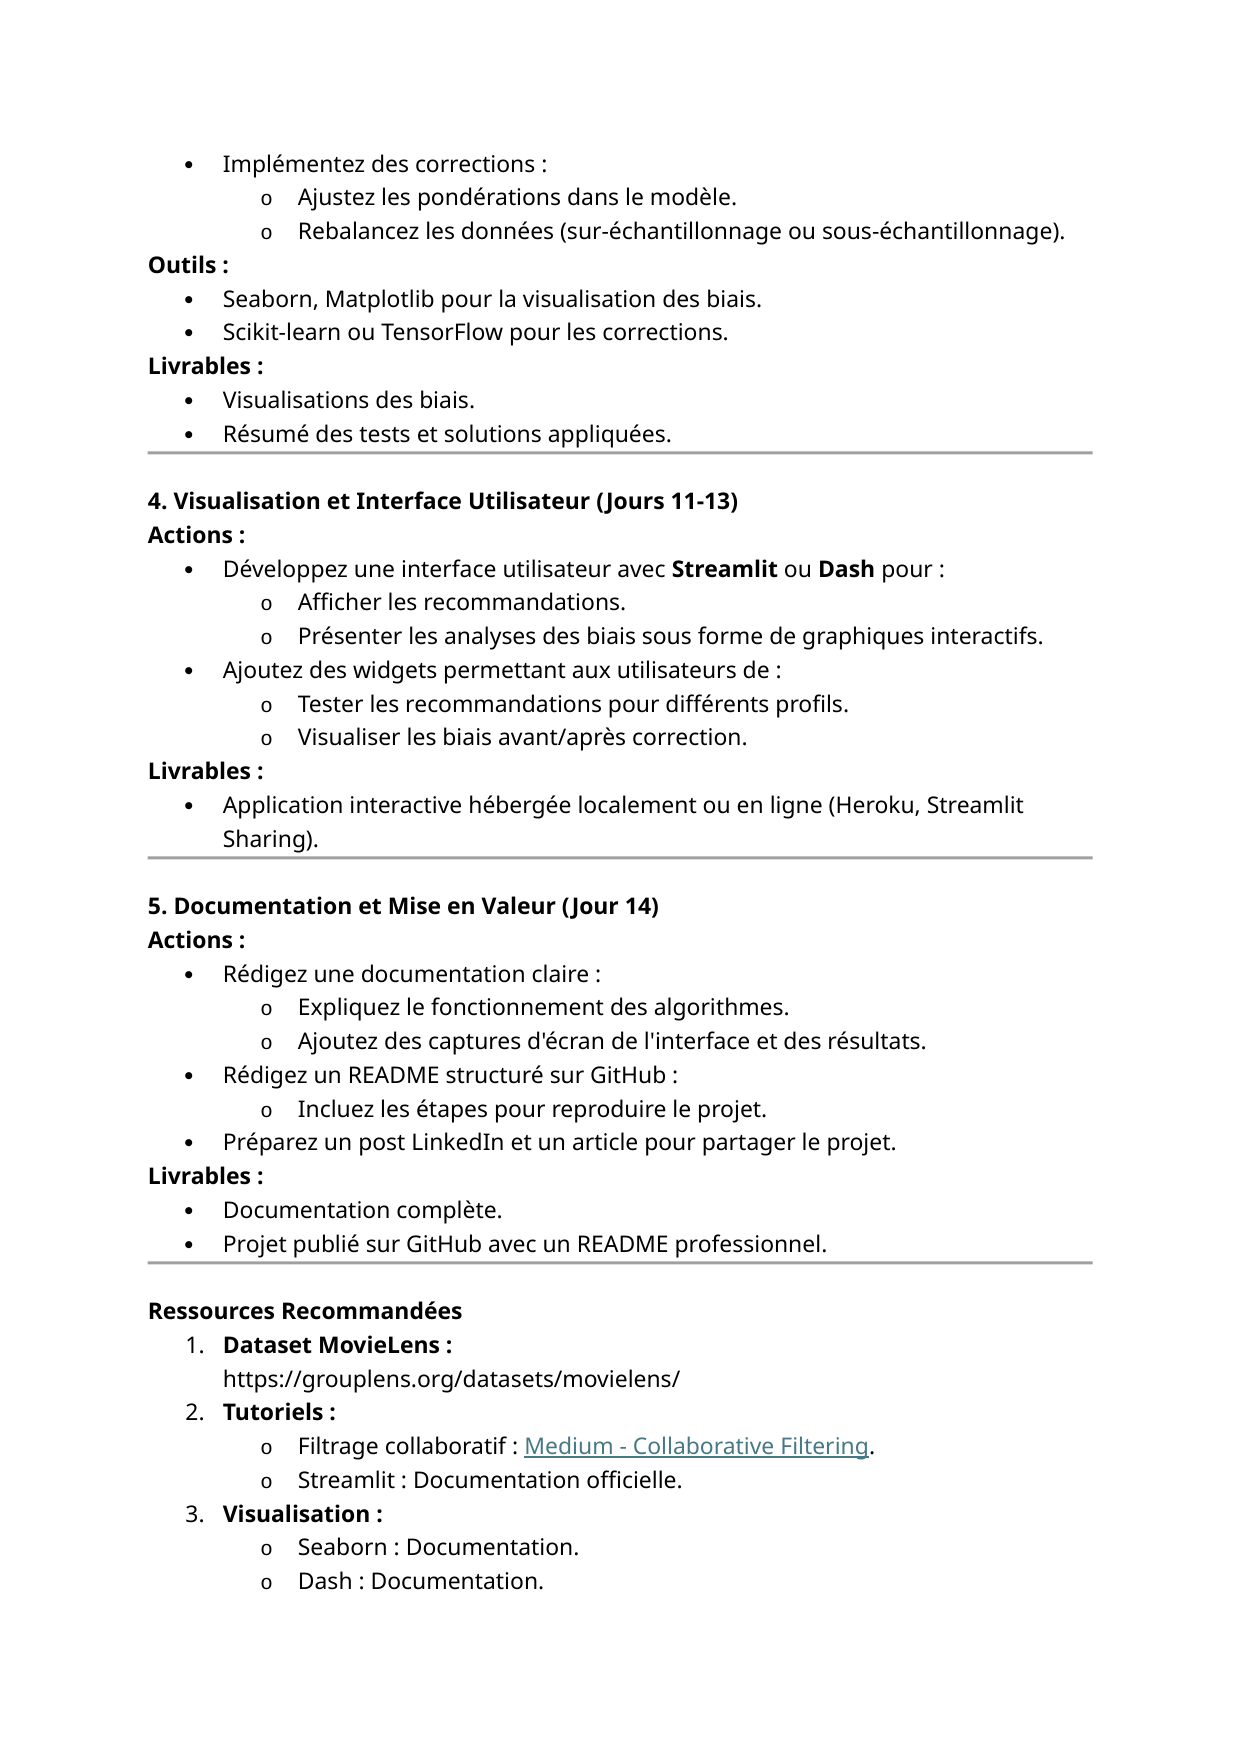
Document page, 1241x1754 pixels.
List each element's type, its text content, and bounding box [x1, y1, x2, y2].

text Livrables : [148, 350, 1093, 381]
list Seaborn : Documentation. [260, 1531, 1093, 1563]
list Expliquez le fonctionnement des algorithmes. [260, 991, 1093, 1023]
list Développez une interface utilisateur avec Streamlit ou Dash pour : [185, 553, 1093, 584]
text Ressources Recommandées [148, 1295, 1093, 1326]
list Scikit-learn ou TensorFlow pour les corrections. [185, 316, 1093, 348]
list Dataset MovieLens : https://grouplens.org/datasets/movielens/ [185, 1329, 1093, 1394]
list Seaborn, Matplotlib pour la visualisation des biais. [185, 283, 1093, 314]
list Tutoriels : [185, 1396, 1093, 1428]
list Dash : Documentation. [260, 1565, 1093, 1596]
text 4. Visualisation et Interface Utilisateur (Jours 11-13) [148, 485, 1093, 516]
list Ajoutez des captures d'écran de l'interface et des résultats. [260, 1025, 1093, 1056]
text Actions : [148, 519, 1093, 550]
list Visualisation : [185, 1498, 1093, 1529]
list Application interactive hébergée localement ou en ligne (Heroku, Streamlit Sharing). [185, 789, 1093, 854]
list Rédigez un README structuré sur GitHub : [185, 1059, 1093, 1090]
list Tester les recommandations pour différents profils. [260, 688, 1093, 719]
list Visualiser les biais avant/après correction. [260, 721, 1093, 753]
list Streamlit : Documentation officielle. [260, 1464, 1093, 1495]
text 5. Documentation et Mise en Valeur (Jour 14) [148, 890, 1093, 921]
list Résumé des tests et solutions appliquées. [185, 418, 1093, 449]
list Préparez un post LinkedIn et un article pour partager le projet. [185, 1126, 1093, 1158]
list Filtrage collaboratif : Medium - Collaborative Filtering. [260, 1430, 1093, 1461]
list Incluez les étapes pour reproduire le projet. [260, 1093, 1093, 1124]
list Afficher les recommandations. [260, 586, 1093, 618]
list Ajustez les pondérations dans le modèle. [260, 181, 1093, 213]
list Documentation complète. [185, 1194, 1093, 1225]
list Rédigez une documentation claire : [185, 958, 1093, 989]
list Visualisations des biais. [185, 384, 1093, 415]
text Actions : [148, 924, 1093, 955]
text Outils : [148, 249, 1093, 280]
text Livrables : [148, 755, 1093, 786]
list Projet publié sur GitHub avec un README professionnel. [185, 1228, 1093, 1259]
list Rebalancez les données (sur-échantillonnage ou sous-échantillonnage). [260, 215, 1093, 246]
list Présenter les analyses des biais sous forme de graphiques interactifs. [260, 620, 1093, 651]
text Livrables : [148, 1160, 1093, 1191]
list Implémentez des corrections : [185, 148, 1093, 179]
list Ajoutez des widgets permettant aux utilisateurs de : [185, 654, 1093, 685]
